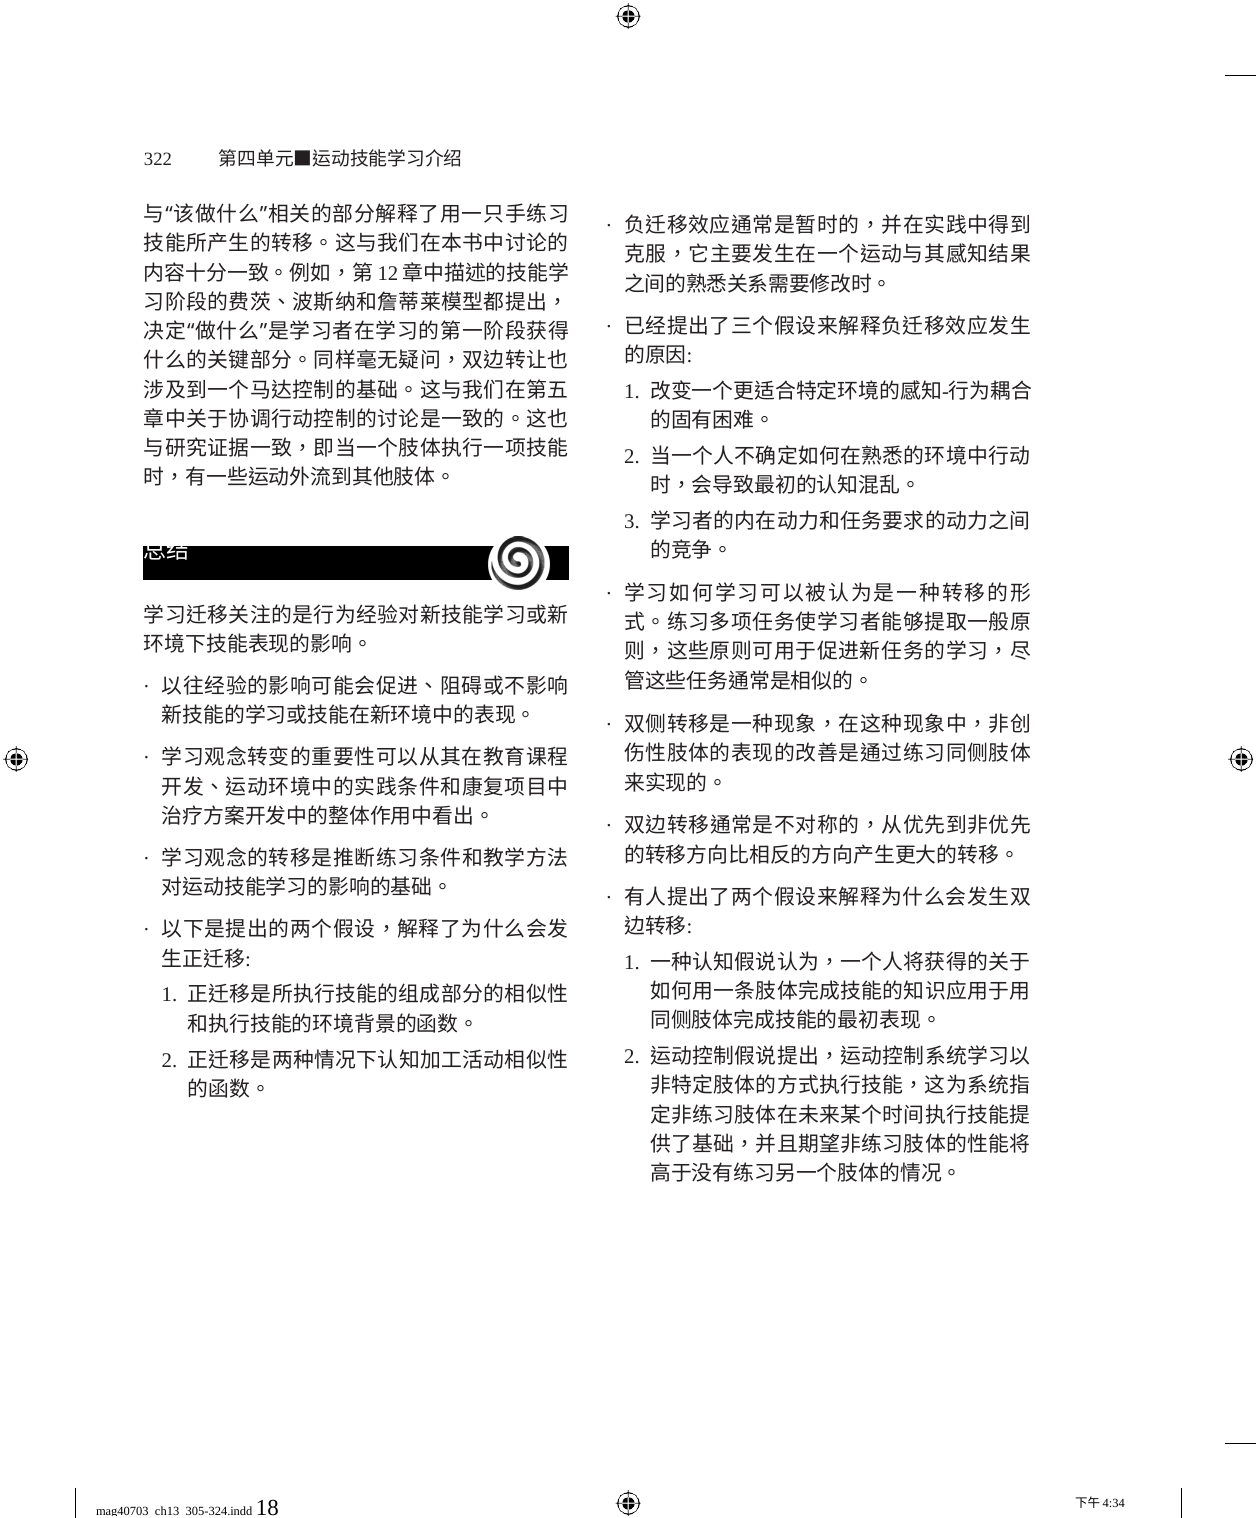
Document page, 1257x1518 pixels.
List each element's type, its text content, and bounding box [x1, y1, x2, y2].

list 一种认知假说认为，一个人将获得的关于如何用一条肢体完成技能的知识应用于用同侧肢体完成技能的最初表现。 [624, 947, 1032, 1034]
picture [615, 1490, 641, 1516]
picture [143, 536, 569, 590]
picture [615, 3, 641, 29]
list 双边转移通常是不对称的，从优先到非优先的转移方向比相反的方向产生更大的转移。 [606, 811, 1031, 868]
list 改变一个更适合特定环境的感知-行为耦合的固有困难。 [624, 376, 1032, 434]
list 已经提出了三个假设来解释负迁移效应发生的原因: [606, 311, 1032, 369]
list 学习者的内在动力和任务要求的动力之间的竞争。 [624, 506, 1032, 564]
picture [1228, 746, 1254, 772]
list 以往经验的影响可能会促进、阻碍或不影响新技能的学习或技能在新环境中的表现。 [144, 671, 569, 729]
list 负迁移效应通常是暂时的，并在实践中得到克服，它主要发生在一个运动与其感知结果之间的熟悉关系需要修改时。 [606, 210, 1031, 297]
list 正迁移是两种情况下认知加工活动相似性的函数。 [161, 1045, 569, 1102]
list 运动控制假说提出，运动控制系统学习以非特定肢体的方式执行技能，这为系统指定非练习肢体在未来某个时间执行技能提供了基础，并且期望非练习肢体的性能将高于没有练习另一个肢体的情况。 [624, 1041, 1031, 1187]
text 322 第四单元■运动技能学习介绍 [144, 146, 1229, 171]
list 学习观念转变的重要性可以从其在教育课程开发、运动环境中的实践条件和康复项目中治疗方案开发中的整体作用中看出。 [144, 742, 569, 829]
text 与“该做什么”相关的部分解释了用一只手练习技能所产生的转移。这与我们在本书中讨论的内容十分一致。例如，第12章中描述的技能学习阶段的费茨、波斯纳和詹蒂莱模型都提出，决定“做什么”是学习者在学习的第一阶段获得什么的关键部分。同样毫无疑问，双边转让也涉及到一个马达控制的基础。这与我们在第五章中关于协调行动控制的讨论是一致的。这也与研究证据一致，即当一个肢体执行一项技能时，有一些运动外流到其他肢体。 [144, 199, 569, 491]
list 正迁移是所执行技能的组成部分的相似性和执行技能的环境背景的函数。 [161, 979, 569, 1037]
list 双侧转移是一种现象，在这种现象中，非创伤性肢体的表现的改善是通过练习同侧肢体来实现的。 [606, 709, 1032, 796]
list 以下是提出的两个假设，解释了为什么会发生正迁移: [144, 914, 569, 972]
list 有人提出了两个假设来解释为什么会发生双边转移: [606, 882, 1032, 939]
picture [3, 746, 29, 772]
list 学习观念的转移是推断练习条件和教学方法对运动技能学习的影响的基础。 [144, 843, 569, 901]
list 当一个人不确定如何在熟悉的环境中行动时，会导致最初的认知混乱。 [624, 441, 1031, 499]
list 学习如何学习可以被认为是一种转移的形式。练习多项任务使学习者能够提取一般原则，这些原则可用于促进新任务的学习，尽管这些任务通常是相似的。 [606, 578, 1032, 694]
